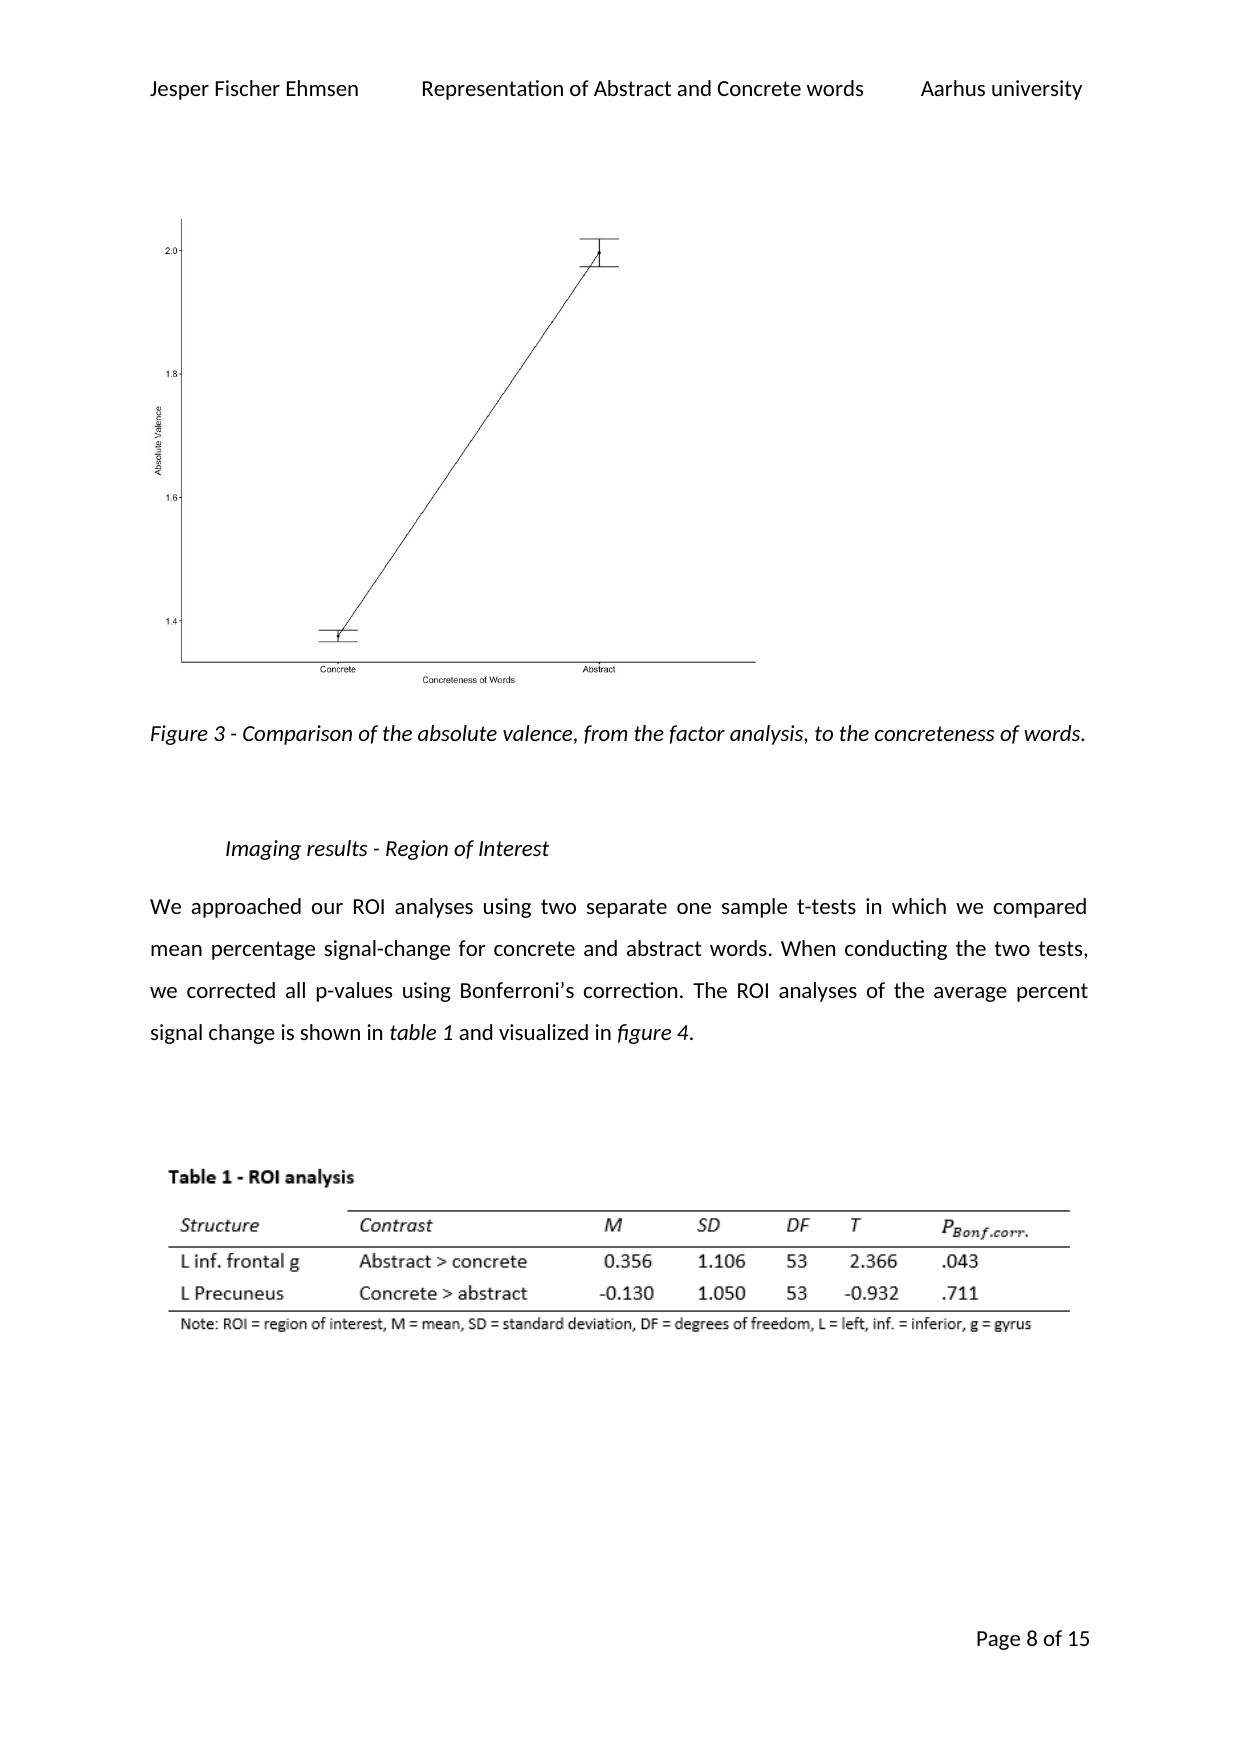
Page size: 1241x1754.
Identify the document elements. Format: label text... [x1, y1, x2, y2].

picture [150, 1141, 1090, 1356]
text Imaging results - Region of Interest [150, 834, 1090, 862]
text Figure 3 - Comparison of the absolute valence, from the factor analysis, to the concreteness of words. [150, 719, 1090, 747]
text We approached our ROI analyses using two separate one sample t-tests in which we compared mean percentage signal-change for concrete and abstract words. When conducting the two tests, we corrected all p-values using Bonferroni’s correction. The ROI analyses of the average percent signal change is shown in table 1 and visualized in figure 4. [150, 892, 1090, 1046]
picture [150, 214, 760, 689]
